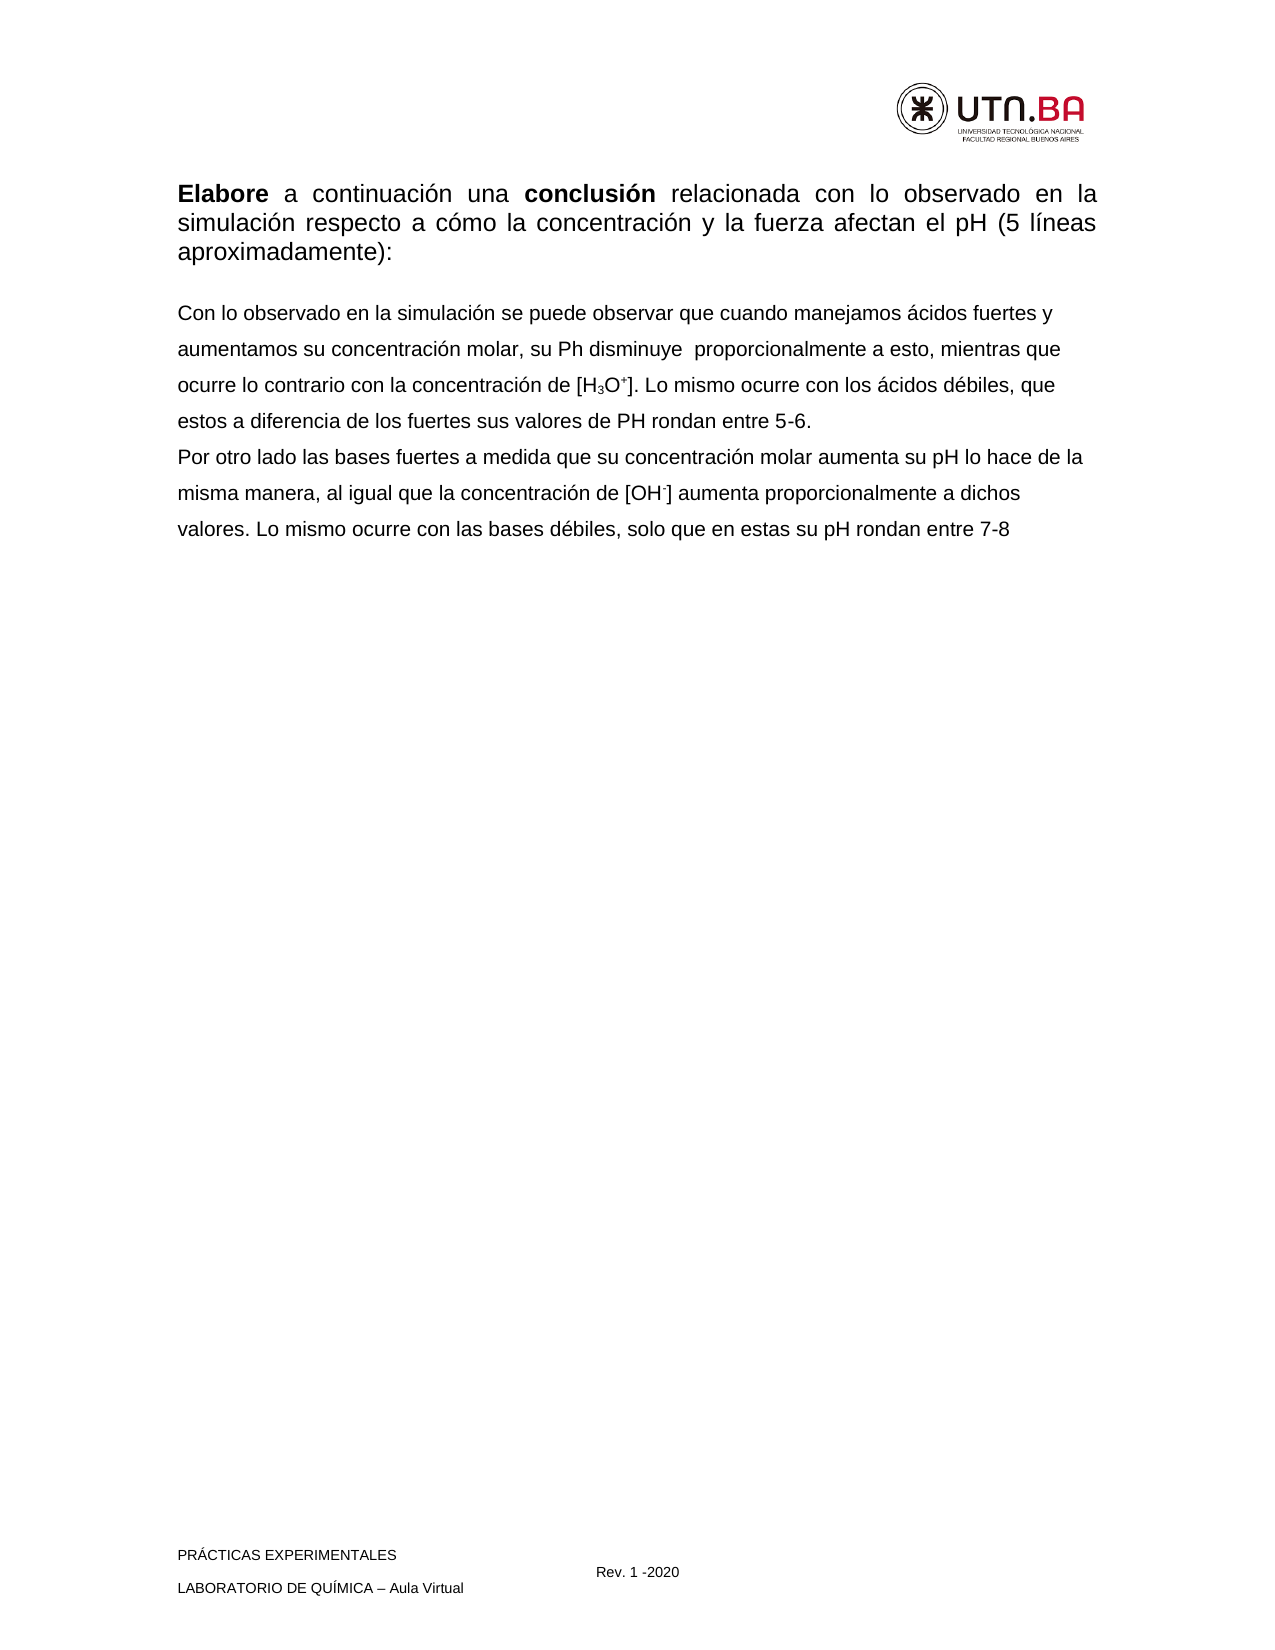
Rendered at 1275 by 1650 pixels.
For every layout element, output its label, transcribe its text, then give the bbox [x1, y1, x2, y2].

picture [887, 73, 1098, 151]
text Con lo observado en la simulación se puede observar que cuando manejamos ácidos fuertes y aumentamos su concentración molar, su Ph disminuye proporcionalmente a esto, mientras que ocurre lo contrario con la concentración de [H3O+]. Lo mismo ocurre con los ácidos débiles, que estos a diferencia de los fuertes sus valores de PH rondan entre 5-6. Por otro lado las bases fuertes a medida que su concentración molar aumenta su pH lo hace de la misma manera, al igual que la concentración de [OH-] aumenta proporcionalmente a dichos valores. Lo mismo ocurre con las bases débiles, solo que en estas su pH rondan entre 7-8 [177, 265, 1098, 541]
text Elabore a continuación una conclusión relacionada con lo observado en la simulación respecto a cómo la concentración y la fuerza afectan el pH (5 líneas aproximadamente): [177, 179, 1098, 265]
